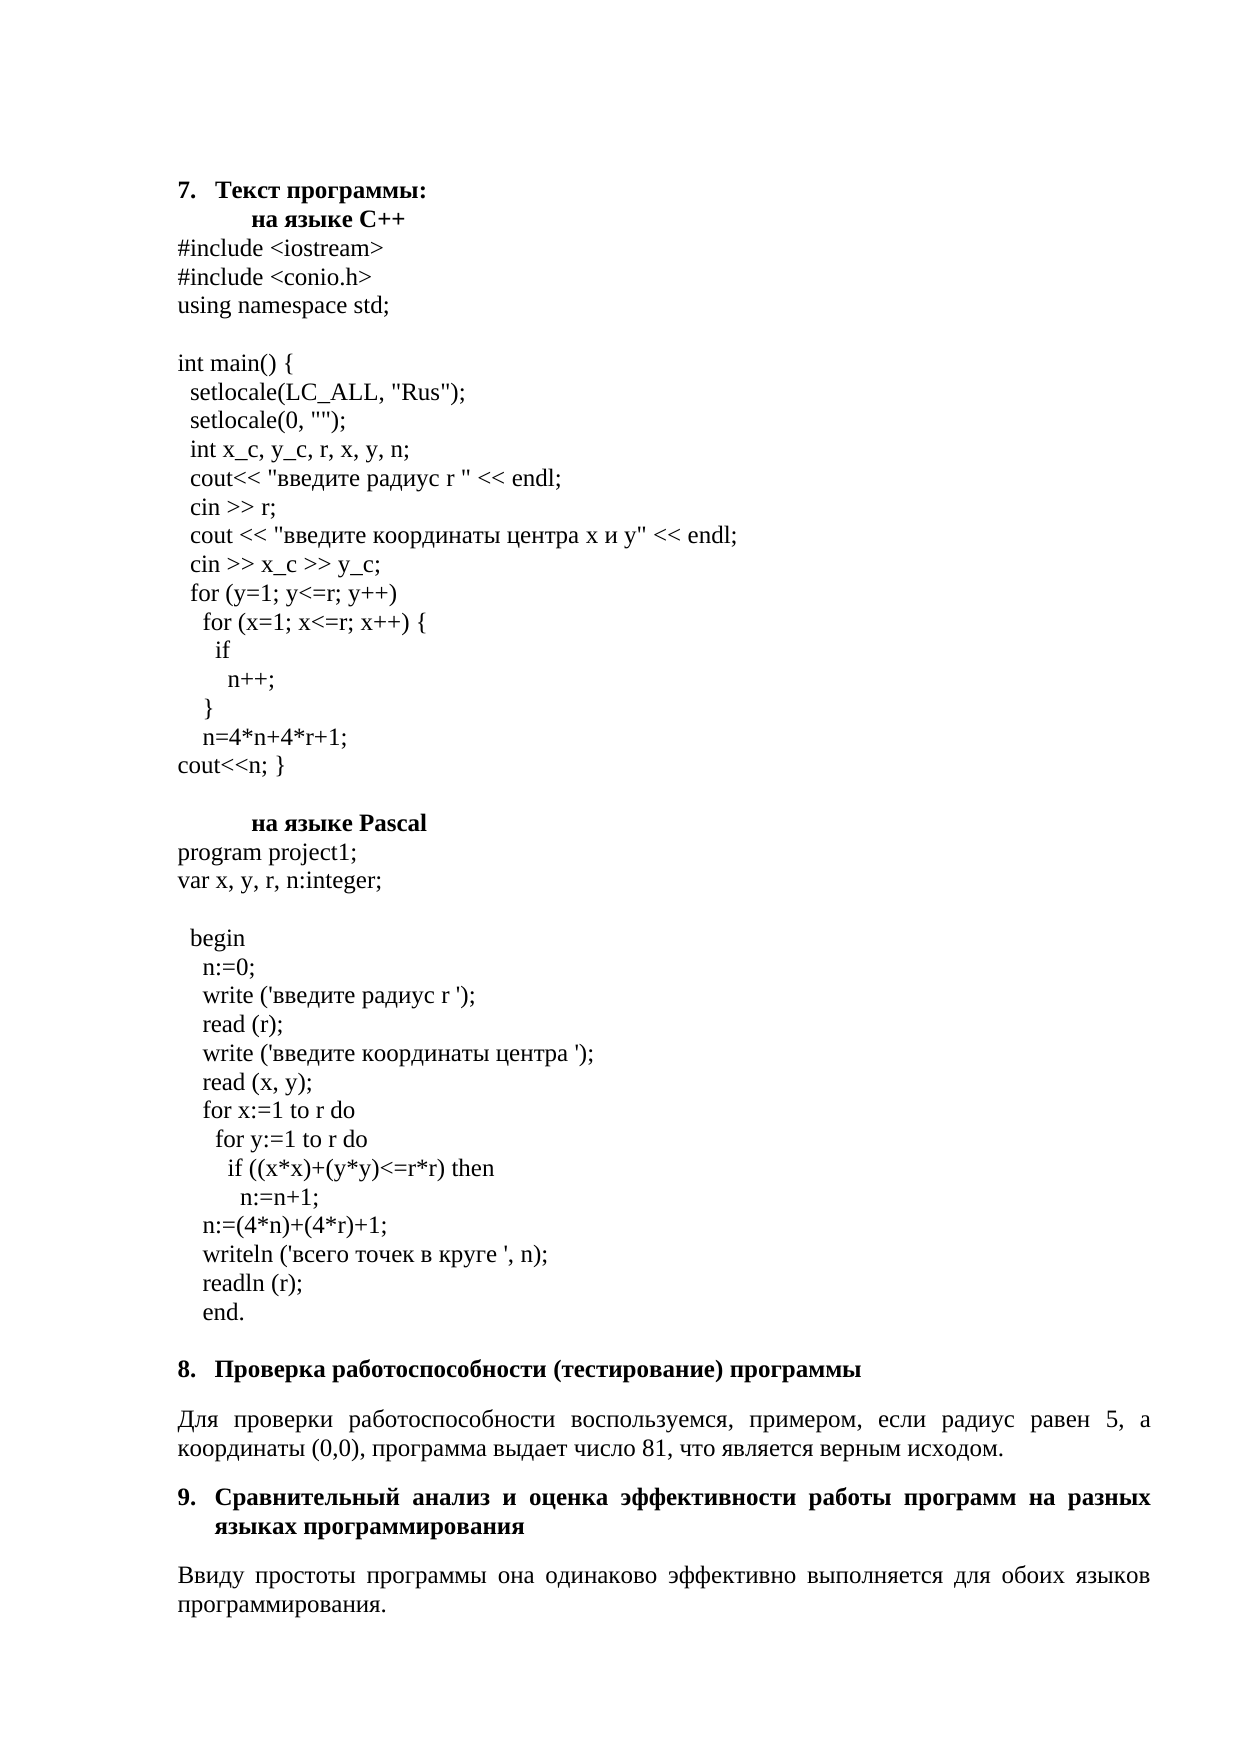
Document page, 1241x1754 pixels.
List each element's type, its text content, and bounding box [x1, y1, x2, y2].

list Текст программы: [177, 176, 1152, 204]
list Сравнительный анализ и оценка эффективности работы программ на разных языках программирования [177, 1482, 1152, 1540]
text на языке Pascal [177, 808, 1152, 837]
text Для проверки работоспособности воспользуемся, примером, если радиус равен 5, а координаты (0,0), программа выдает число 81, что является верным исходом. [177, 1404, 1152, 1461]
text read (x, y); [177, 1067, 1152, 1096]
text cout << "введите координаты центра x и y" << endl; [177, 521, 1152, 549]
text int main() { [177, 348, 1152, 377]
text for (y=1; y<=r; y++) [177, 578, 1152, 607]
text for (x=1; x<=r; x++) { [177, 607, 1152, 636]
list Проверка работоспособности (тестирование) программы [177, 1354, 1152, 1383]
text program project1; [177, 837, 1152, 866]
text write ('введите координаты центра '); [177, 1038, 1152, 1067]
text for x:=1 to r do [177, 1096, 1152, 1124]
text if ((x*x)+(y*y)<=r*r) then [177, 1153, 1152, 1182]
text } [177, 693, 1152, 722]
text read (r); [177, 1009, 1152, 1038]
text на языке С++ [177, 204, 1152, 233]
text using namespace std; [177, 291, 1152, 319]
text n=4*n+4*r+1; [177, 722, 1152, 751]
text n:=(4*n)+(4*r)+1; [177, 1211, 1152, 1239]
text write ('введите радиус r '); [177, 981, 1152, 1009]
text begin [177, 923, 1152, 952]
text setlocale(0, ""); [177, 406, 1152, 434]
text if [177, 636, 1152, 664]
text end. [177, 1297, 1152, 1326]
text Ввиду простоты программы она одинаково эффективно выполняется для обоих языков программирования. [177, 1561, 1152, 1618]
text #include <conio.h> [177, 262, 1152, 291]
text var x, y, r, n:integer; [177, 866, 1152, 894]
text for y:=1 to r do [177, 1124, 1152, 1153]
text cin >> r; [177, 492, 1152, 521]
text n:=n+1; [177, 1182, 1152, 1211]
text int x_c, y_c, r, x, y, n; [177, 434, 1152, 463]
text cout<<n; } [177, 751, 1152, 779]
text cout<< "введите радиус r " << endl; [177, 463, 1152, 492]
text cin >> x_c >> y_c; [177, 549, 1152, 578]
text writeln ('всего точек в круге ', n); [177, 1239, 1152, 1268]
text setlocale(LC_ALL, "Rus"); [177, 377, 1152, 406]
text readln (r); [177, 1268, 1152, 1297]
text n++; [177, 664, 1152, 693]
text #include <iostream> [177, 233, 1152, 262]
text n:=0; [177, 952, 1152, 981]
